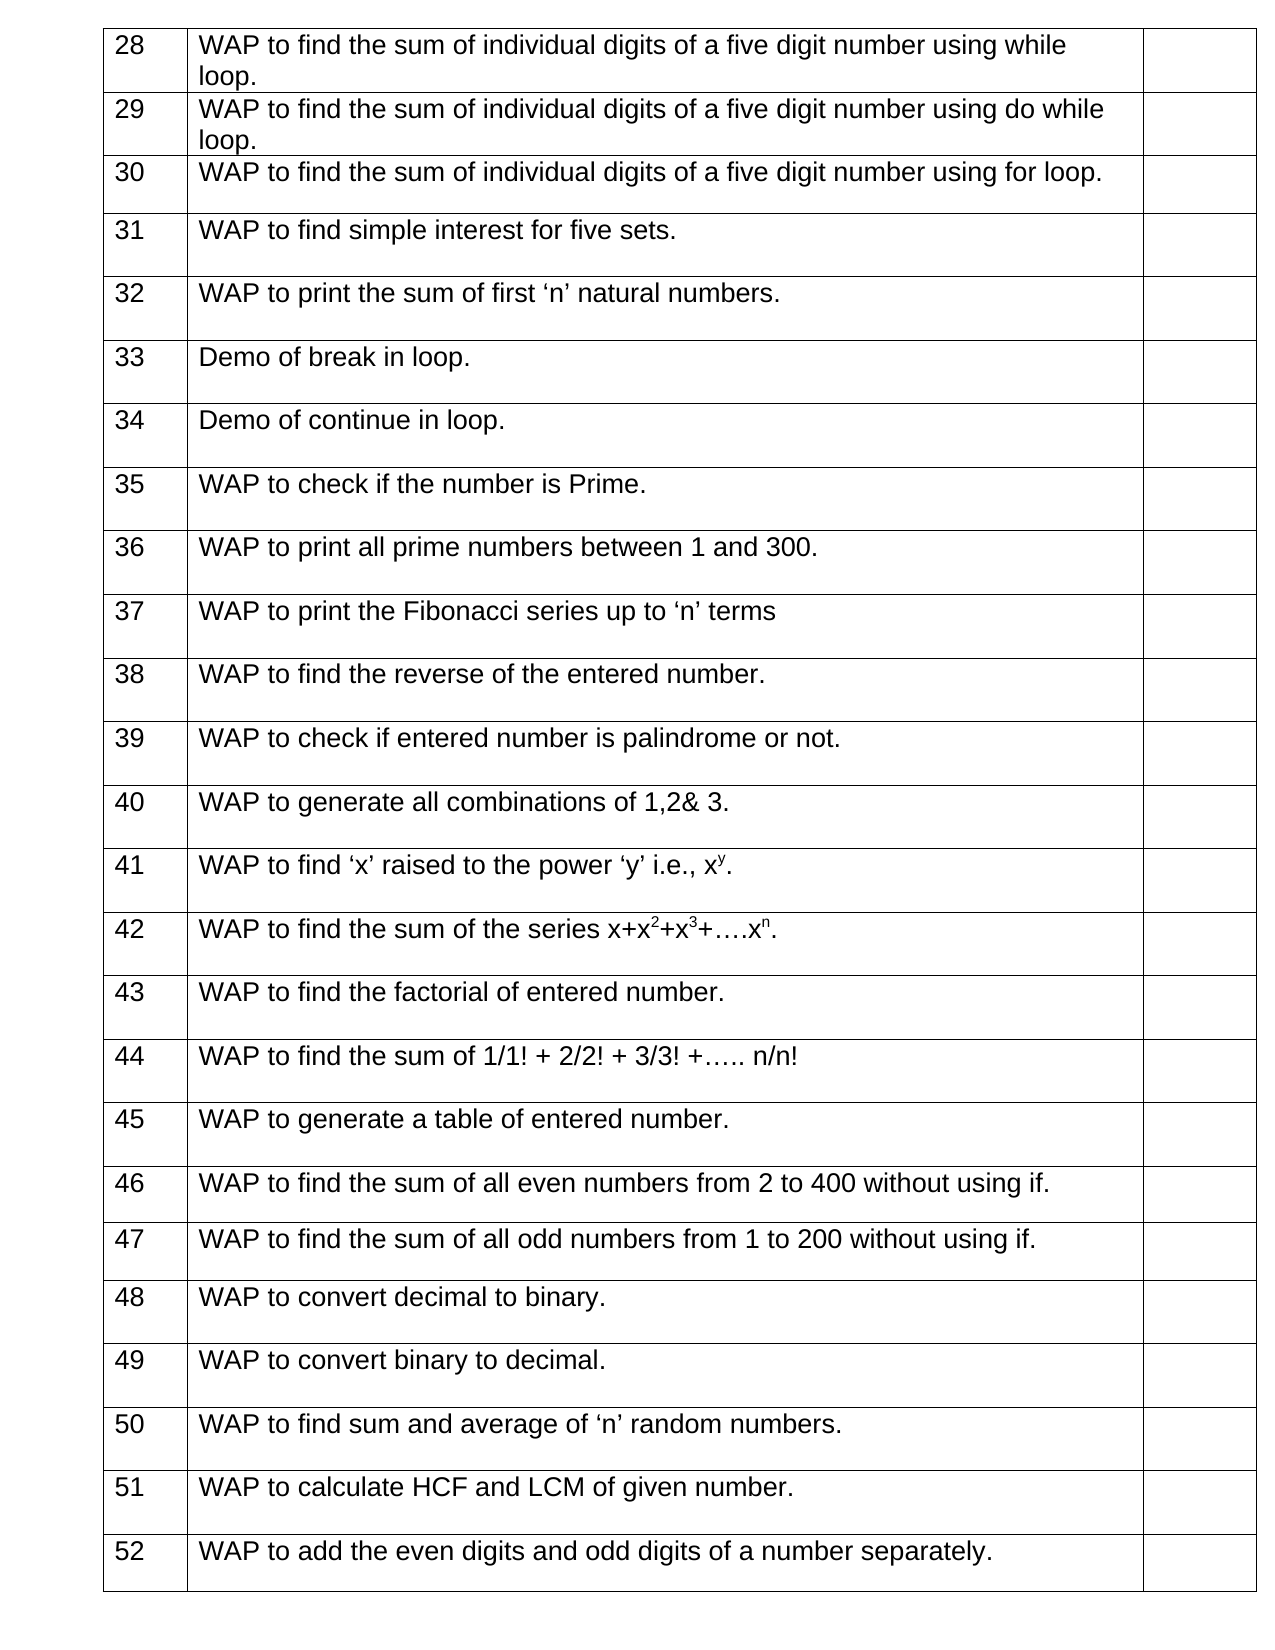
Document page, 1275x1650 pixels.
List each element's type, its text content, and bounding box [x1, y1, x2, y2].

table_cell [1144, 786, 1256, 848]
table_cell WAP to print the sum of first ‘n’ natural numbers. [188, 277, 1143, 340]
table_cell 41 [104, 849, 187, 912]
table_cell [1144, 156, 1256, 213]
table_cell [1144, 659, 1256, 721]
table_cell [1144, 404, 1256, 467]
table_cell WAP to find the sum of individual digits of a five digit number using do while loop. [188, 93, 1143, 155]
table_header WAP to find the sum of individual digits of a five digit number using while loop. [188, 29, 1143, 92]
table_cell 37 [104, 595, 187, 657]
table_cell 38 [104, 659, 187, 721]
table_cell WAP to find the sum of all odd numbers from 1 to 200 without using if. [188, 1223, 1143, 1279]
table_cell WAP to convert decimal to binary. [188, 1281, 1143, 1343]
table_cell [1144, 214, 1256, 276]
table_cell 46 [104, 1167, 187, 1222]
table_cell WAP to find the sum of the series x+x2+x3+….xn. [188, 913, 1143, 975]
table_cell [1144, 976, 1256, 1039]
table_cell WAP to find the factorial of entered number. [188, 976, 1143, 1039]
table_cell 47 [104, 1223, 187, 1279]
table_cell 45 [104, 1103, 187, 1166]
table_cell WAP to print the Fibonacci series up to ‘n’ terms [188, 595, 1143, 657]
table_cell [1144, 1408, 1256, 1470]
table_cell [1144, 913, 1256, 975]
table_cell 39 [104, 722, 187, 784]
table_cell 48 [104, 1281, 187, 1343]
table_cell WAP to find sum and average of ‘n’ random numbers. [188, 1408, 1143, 1470]
table_cell WAP to calculate HCF and LCM of given number. [188, 1471, 1143, 1534]
table_cell [1144, 468, 1256, 530]
table_cell [1144, 531, 1256, 594]
table_cell [1144, 1344, 1256, 1407]
table_cell Demo of break in loop. [188, 341, 1143, 403]
table_cell [1144, 1471, 1256, 1534]
table_cell [1144, 1167, 1256, 1222]
table_cell 33 [104, 341, 187, 403]
table_cell Demo of continue in loop. [188, 404, 1143, 467]
table_cell [1144, 722, 1256, 784]
table_cell 42 [104, 913, 187, 975]
table_cell WAP to find simple interest for five sets. [188, 214, 1143, 276]
table_cell 35 [104, 468, 187, 530]
table_cell [1144, 1040, 1256, 1102]
table_header 28 [104, 29, 187, 92]
table_cell 50 [104, 1408, 187, 1470]
table_cell WAP to print all prime numbers between 1 and 300. [188, 531, 1143, 594]
table_cell WAP to check if the number is Prime. [188, 468, 1143, 530]
table_cell [1144, 341, 1256, 403]
table_cell [1144, 1281, 1256, 1343]
table_cell 30 [104, 156, 187, 213]
table_cell WAP to find the sum of individual digits of a five digit number using for loop. [188, 156, 1143, 213]
table_cell WAP to find the sum of all even numbers from 2 to 400 without using if. [188, 1167, 1143, 1222]
table_cell [1144, 595, 1256, 657]
table_cell 31 [104, 214, 187, 276]
table_cell [1144, 277, 1256, 340]
table_cell WAP to convert binary to decimal. [188, 1344, 1143, 1407]
table_cell WAP to find the sum of 1/1! + 2/2! + 3/3! +….. n/n! [188, 1040, 1143, 1102]
table_cell 44 [104, 1040, 187, 1102]
table_cell 43 [104, 976, 187, 1039]
table_cell 52 [104, 1535, 187, 1591]
table_cell WAP to add the even digits and odd digits of a number separately. [188, 1535, 1143, 1591]
table_cell 34 [104, 404, 187, 467]
table_cell 40 [104, 786, 187, 848]
table_cell WAP to generate a table of entered number. [188, 1103, 1143, 1166]
table_cell [1144, 93, 1256, 155]
table_cell WAP to find ‘x’ raised to the power ‘y’ i.e., xy. [188, 849, 1143, 912]
table_cell [1144, 1223, 1256, 1279]
table_cell [1144, 849, 1256, 912]
table_cell 49 [104, 1344, 187, 1407]
table_cell WAP to check if entered number is palindrome or not. [188, 722, 1143, 784]
table_header [1144, 29, 1256, 92]
table_cell 51 [104, 1471, 187, 1534]
table_cell 36 [104, 531, 187, 594]
table_cell 32 [104, 277, 187, 340]
table_cell WAP to find the reverse of the entered number. [188, 659, 1143, 721]
table_cell [1144, 1535, 1256, 1591]
table_cell WAP to generate all combinations of 1,2& 3. [188, 786, 1143, 848]
table_cell 29 [104, 93, 187, 155]
table_cell [1144, 1103, 1256, 1166]
